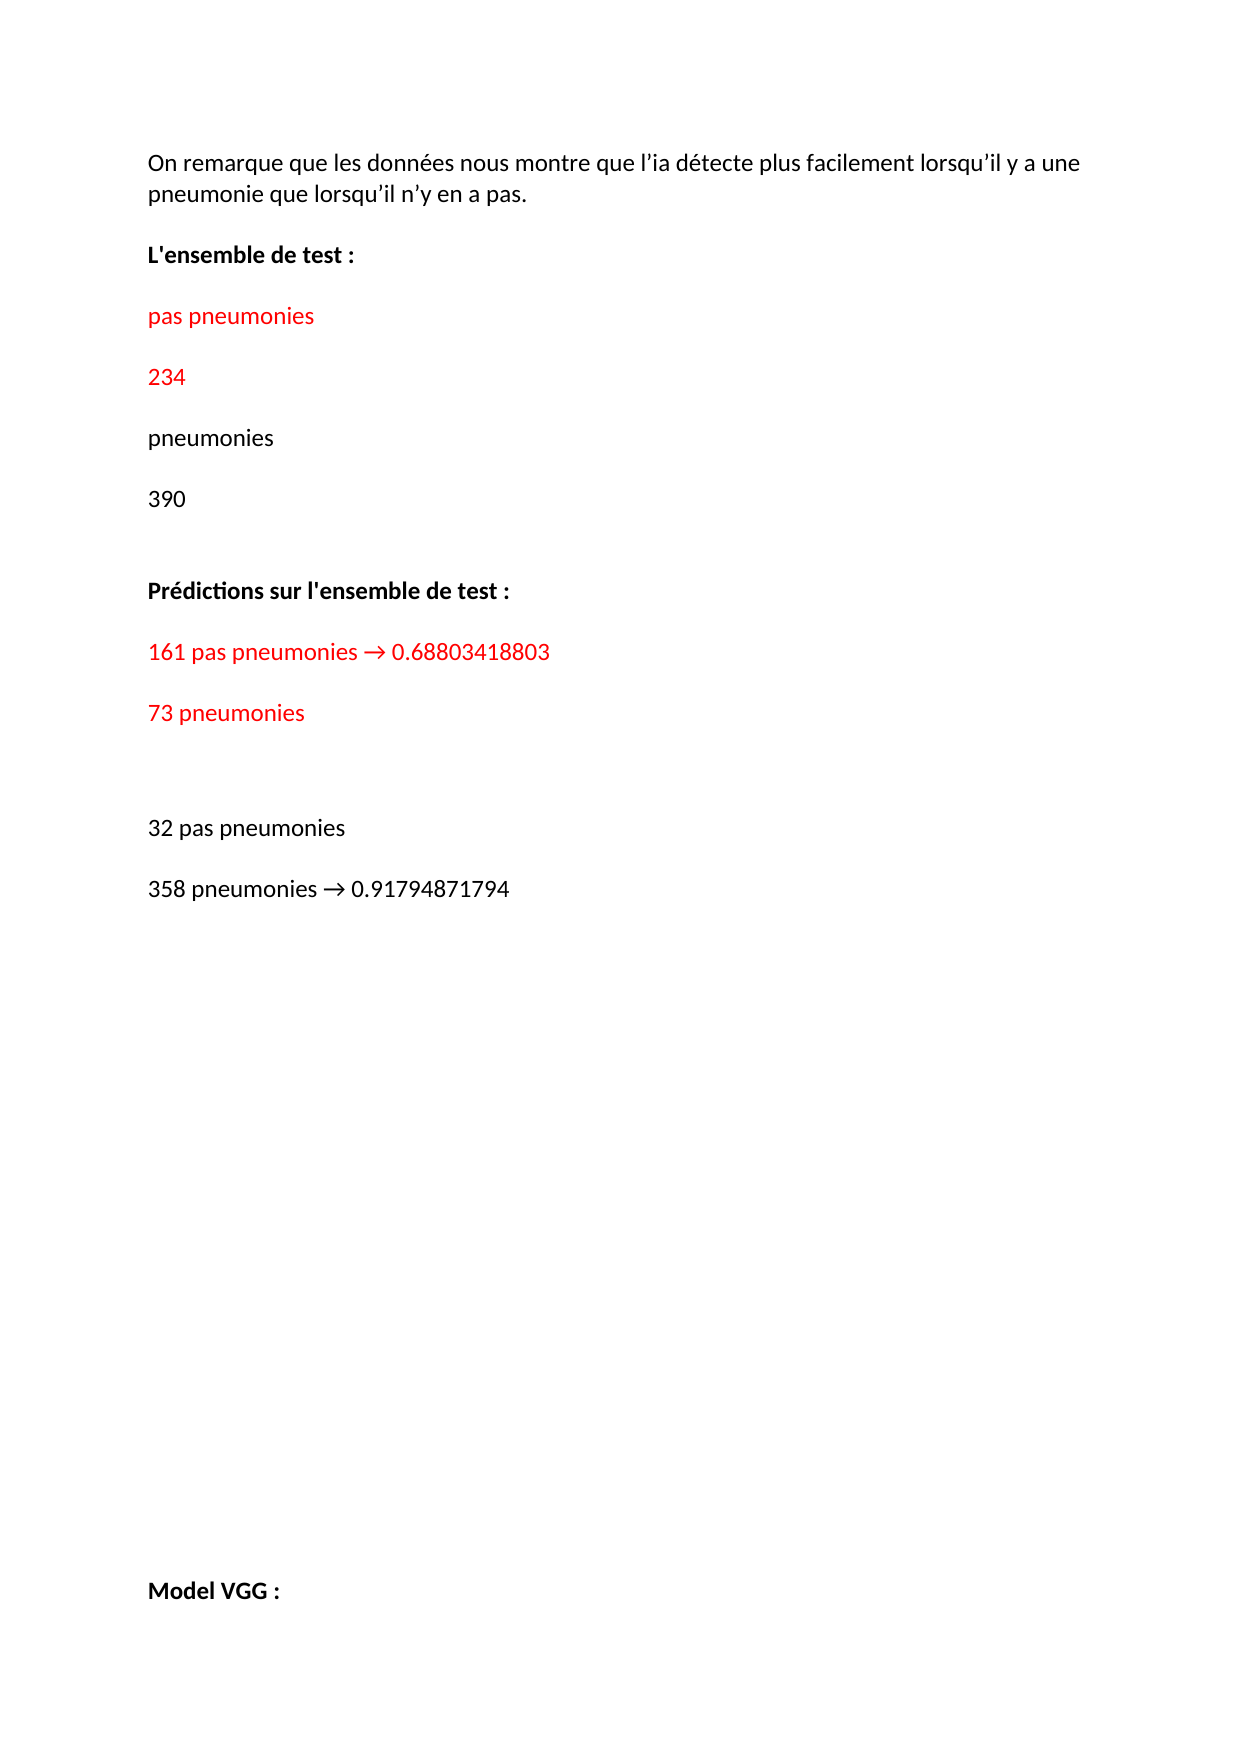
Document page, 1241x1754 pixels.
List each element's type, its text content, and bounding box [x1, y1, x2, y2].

text L'ensemble de test : [148, 239, 1093, 270]
text 32 pas pneumonies [148, 812, 1093, 842]
text On remarque que les données nous montre que l’ia détecte plus facilement lorsqu’il y a une pneumonie que lorsqu’il n’y en a pas. [148, 148, 1093, 209]
text 73 pneumonies [148, 697, 1093, 727]
text pas pneumonies [148, 300, 1093, 331]
text 390 [148, 483, 1093, 514]
text pneumonies [148, 422, 1093, 453]
text 234 [148, 361, 1093, 392]
text 358 pneumonies → 0.91794871794 [148, 873, 1093, 903]
text 161 pas pneumonies → 0.68803418803 [148, 636, 1093, 666]
text Model VGG : [148, 1575, 1093, 1605]
text Prédictions sur l'ensemble de test : [148, 575, 1093, 605]
